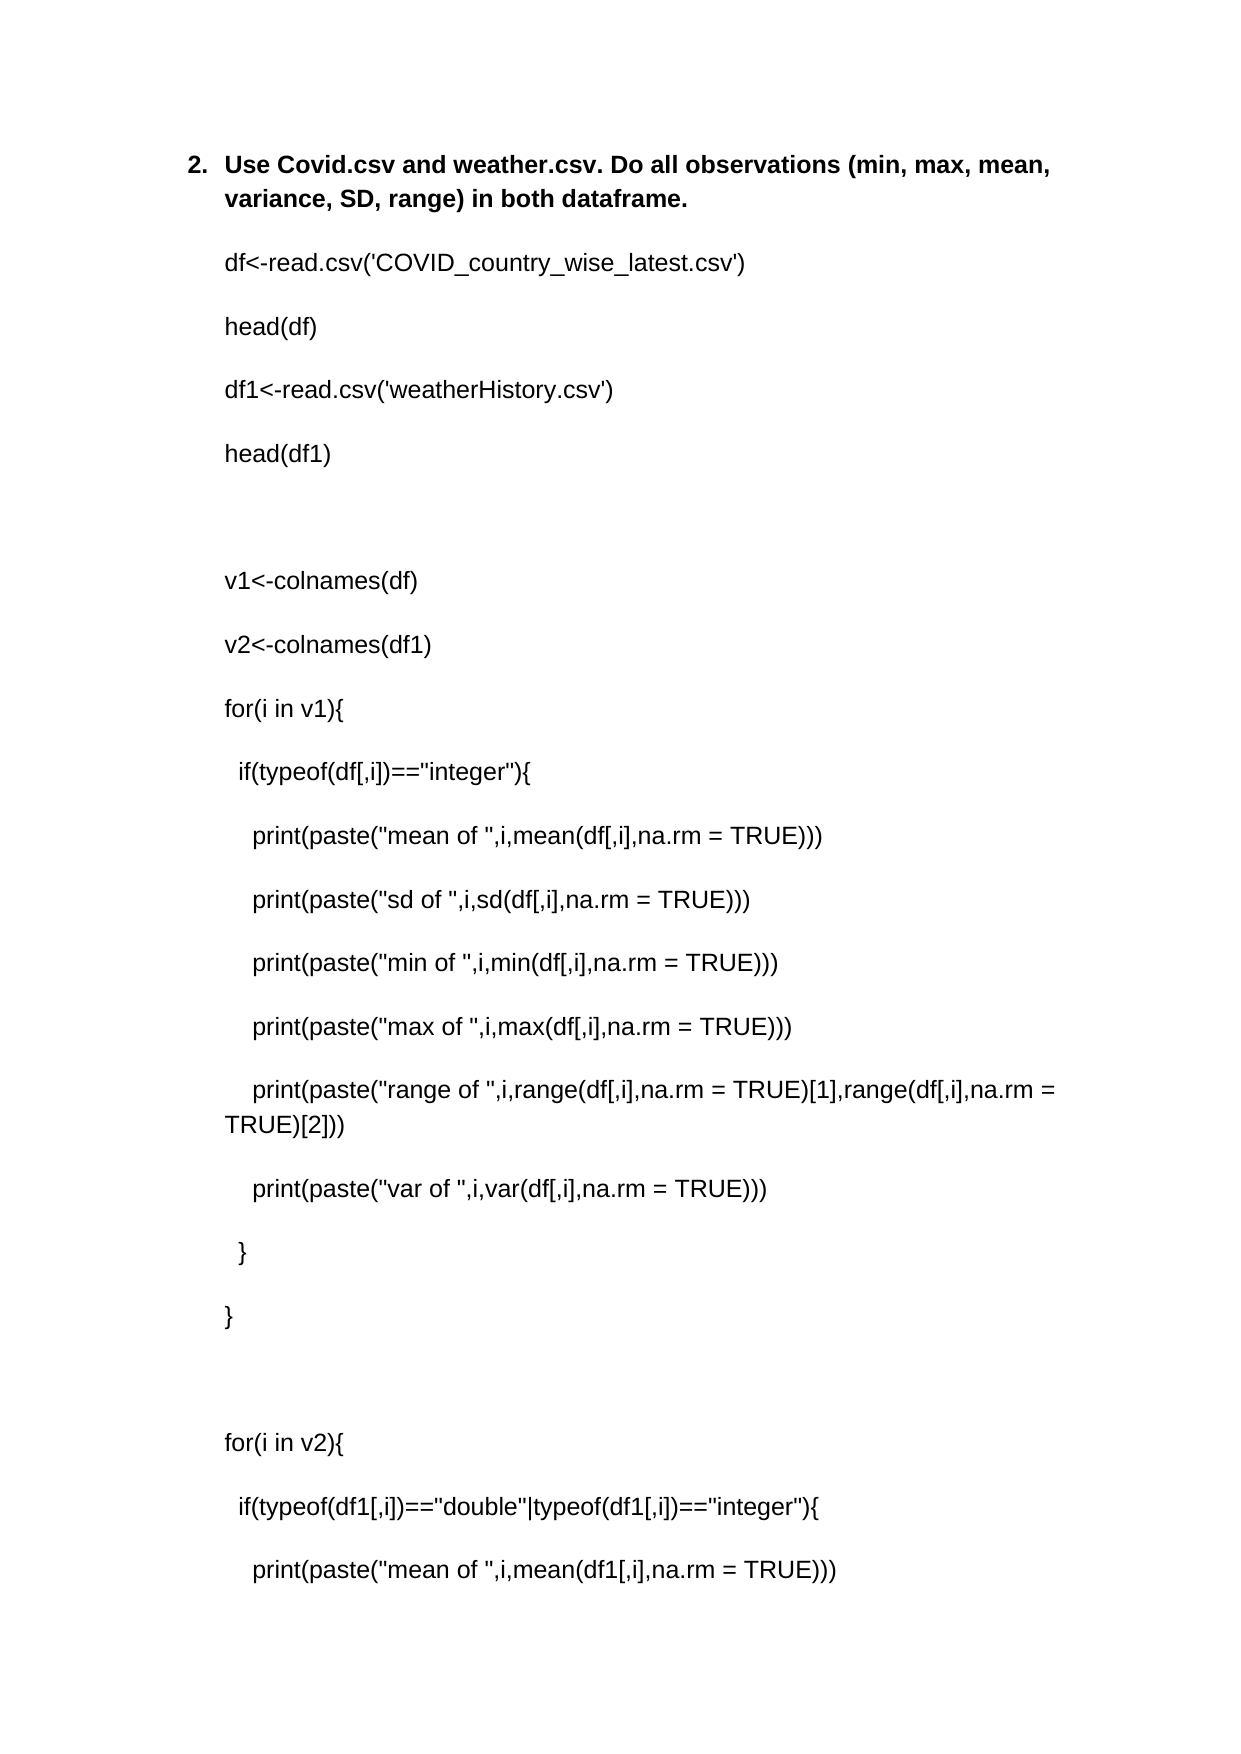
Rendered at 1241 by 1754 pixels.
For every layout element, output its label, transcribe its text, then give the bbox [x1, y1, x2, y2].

text df<-read.csv('COVID_country_wise_latest.csv') [224, 248, 1090, 277]
text print(paste("range of ",i,range(df[,i],na.rm = TRUE)[1],range(df[,i],na.rm = TRUE)[2])) [224, 1076, 1090, 1139]
text } [224, 1301, 1090, 1330]
text head(df1) [224, 439, 1090, 468]
text df1<-read.csv('weatherHistory.csv') [224, 375, 1090, 404]
text print(paste("mean of ",i,mean(df1[,i],na.rm = TRUE))) [224, 1556, 1090, 1584]
text print(paste("var of ",i,var(df[,i],na.rm = TRUE))) [224, 1174, 1090, 1202]
text print(paste("sd of ",i,sd(df[,i],na.rm = TRUE))) [224, 884, 1090, 913]
text head(df) [224, 312, 1090, 341]
text v2<-colnames(df1) [224, 630, 1090, 659]
text print(paste("mean of ",i,mean(df[,i],na.rm = TRUE))) [224, 821, 1090, 850]
text v1<-colnames(df) [224, 566, 1090, 595]
list Use Covid.csv and weather.csv. Do all observations (min, max, mean, variance, SD, range) in both dataframe. [187, 150, 1090, 213]
text } [224, 1237, 1090, 1266]
text for(i in v1){ [224, 694, 1090, 722]
text if(typeof(df[,i])=="integer"){ [224, 757, 1090, 786]
text for(i in v2){ [224, 1428, 1090, 1457]
text if(typeof(df1[,i])=="double"|typeof(df1[,i])=="integer"){ [224, 1492, 1090, 1521]
text print(paste("min of ",i,min(df[,i],na.rm = TRUE))) [224, 948, 1090, 977]
text print(paste("max of ",i,max(df[,i],na.rm = TRUE))) [224, 1012, 1090, 1041]
